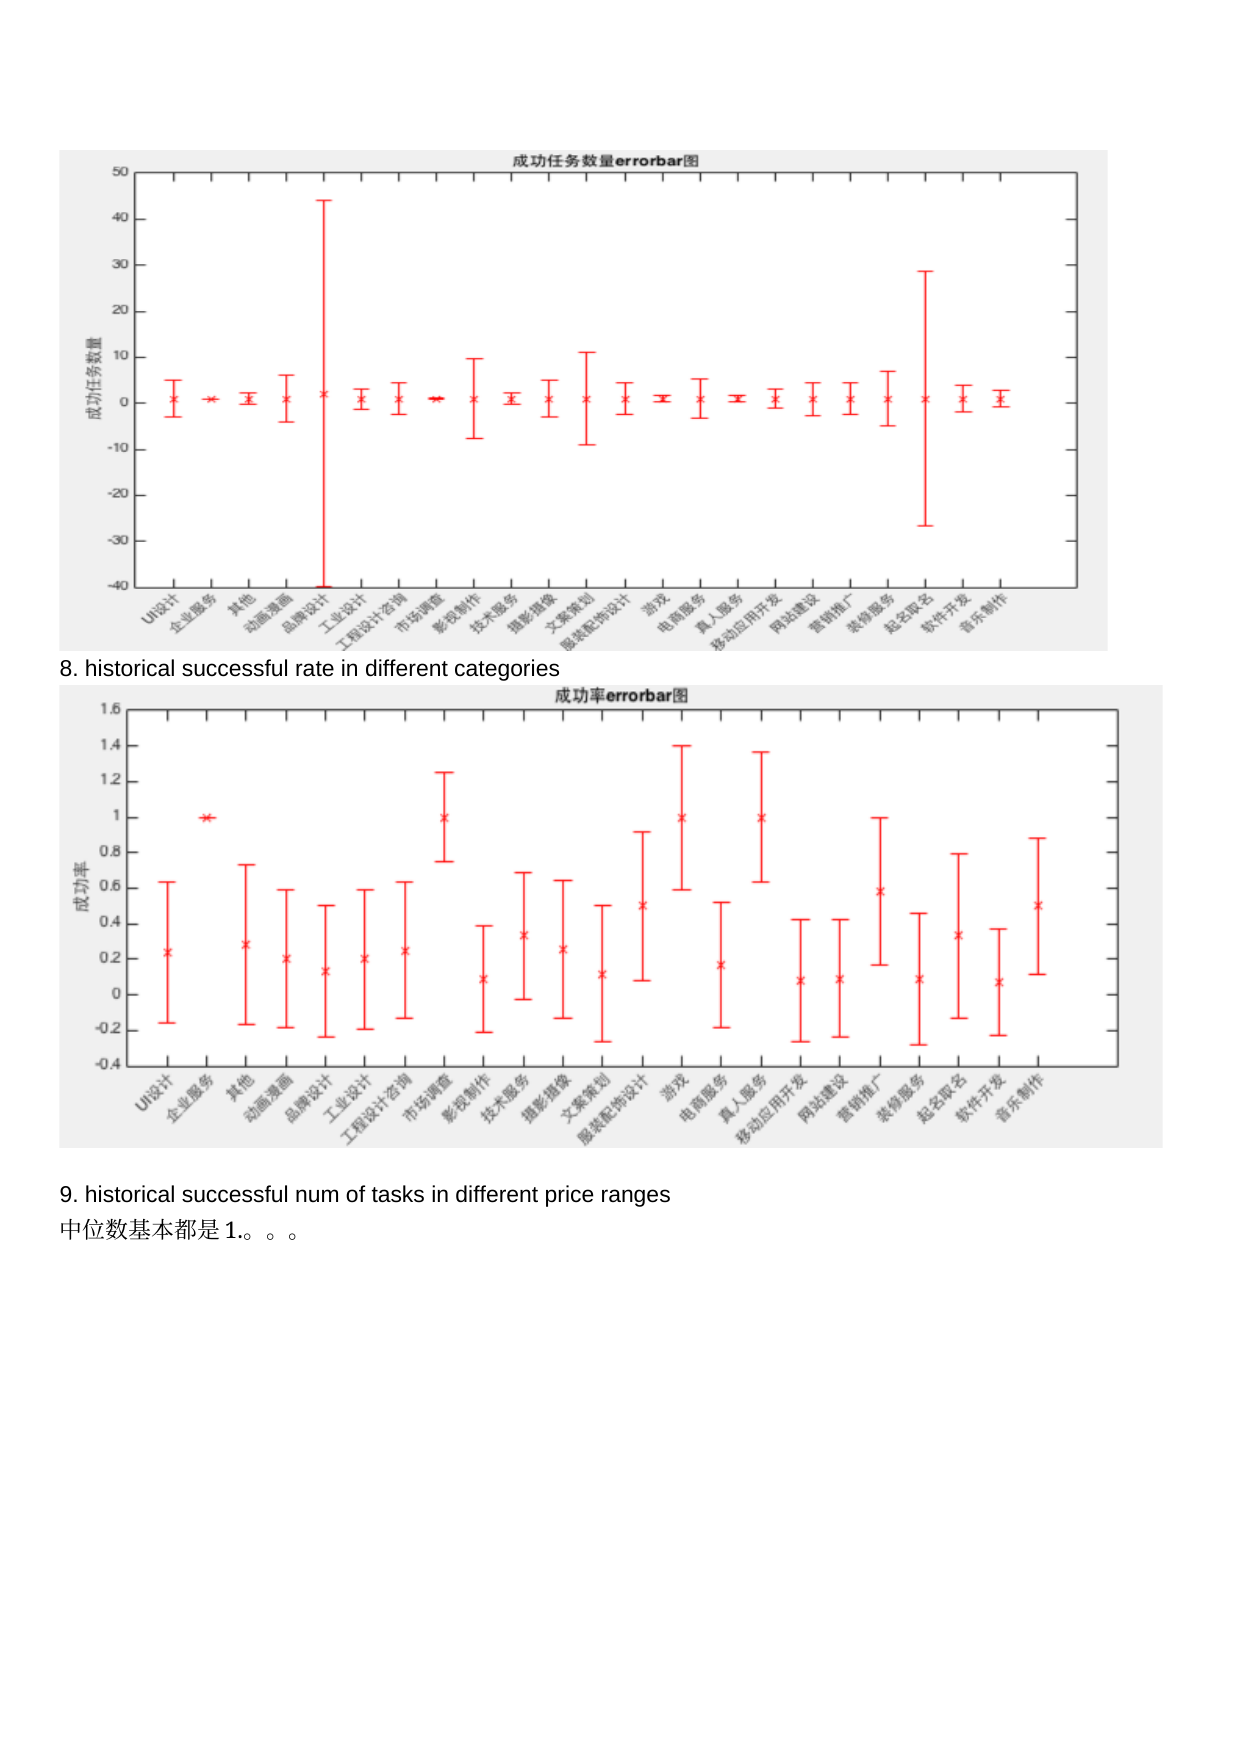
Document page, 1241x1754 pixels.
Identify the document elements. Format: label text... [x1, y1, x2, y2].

picture [59, 685, 1163, 1148]
text 8. historical successful rate in different categories [59, 655, 1165, 681]
picture [59, 150, 1108, 651]
text 中位数基本都是1.。。。 [59, 1212, 1165, 1245]
text 9. historical successful num of tasks in different price ranges [59, 1181, 1165, 1208]
